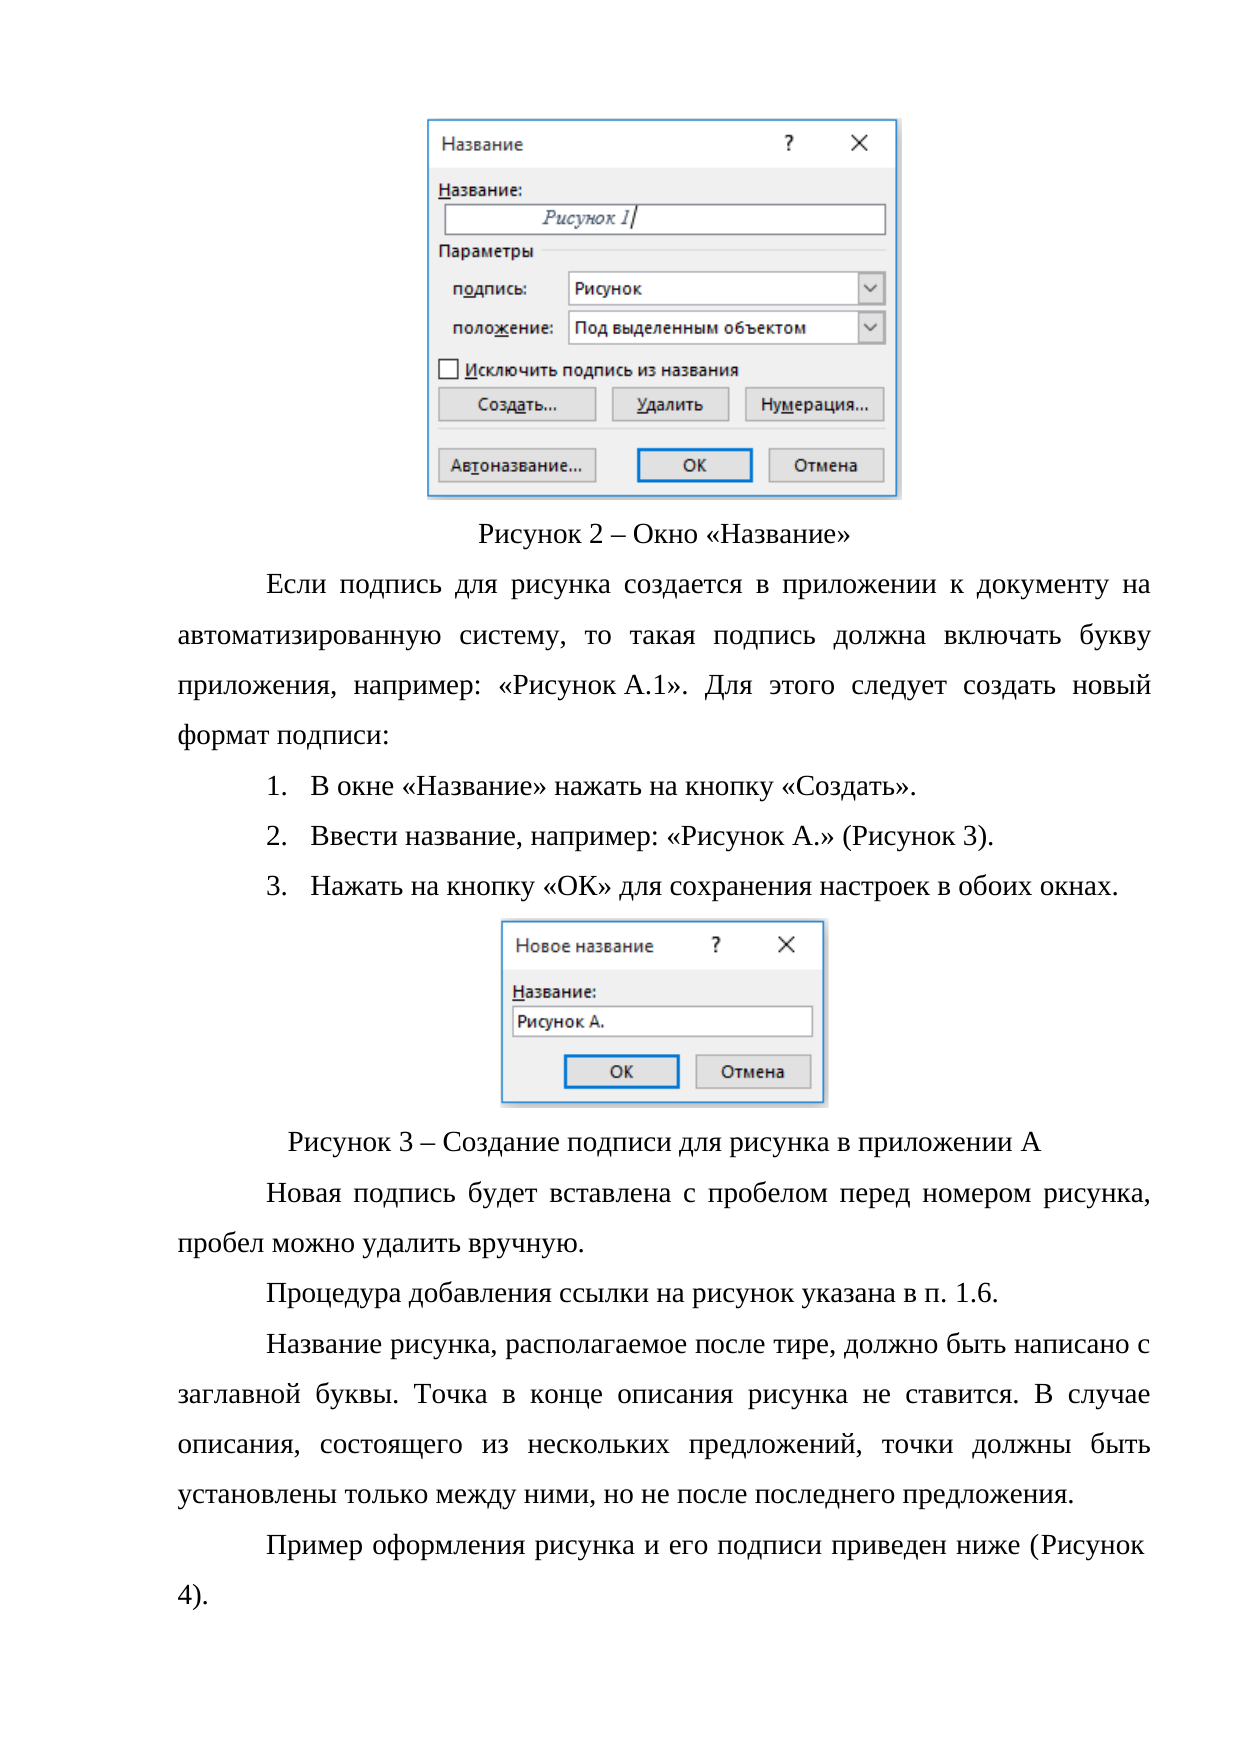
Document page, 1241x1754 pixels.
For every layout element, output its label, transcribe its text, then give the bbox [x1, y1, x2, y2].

text Рисунок 2 – Окно «Название» [177, 516, 1152, 550]
text Рисунок 3 – Создание подписи для рисунка в приложении А [177, 1124, 1152, 1158]
text Пример оформления рисунка и его подписи приведен ниже (Рисунок 4). [177, 1527, 1152, 1611]
text Если подпись для рисунка создается в приложении к документу на автоматизированную систему, то такая подпись должна включать букву приложения, например: «Рисунок А.1». Для этого следует создать новый формат подписи: [177, 566, 1152, 751]
text Новая подпись будет вставлена с пробелом перед номером рисунка, пробел можно удалить вручную. [177, 1175, 1152, 1259]
picture [427, 118, 902, 500]
list В окне «Название» нажать на кнопку «Создать». [266, 768, 1152, 801]
text Название рисунка, располагаемое после тире, должно быть написано с заглавной буквы. Точка в конце описания рисунка не ставится. В случае описания, состоящего из нескольких предложений, точки должны быть установлены только между ними, но не после последнего предложения. [177, 1326, 1152, 1510]
picture [500, 918, 829, 1108]
text Процедура добавления ссылки на рисунок указана в п. 1.6. [177, 1275, 1152, 1309]
list Нажать на кнопку «ОК» для сохранения настроек в обоих окнах. [266, 868, 1152, 902]
list Ввести название, например: «Рисунок А.» (Рисунок 3). [266, 818, 1152, 852]
